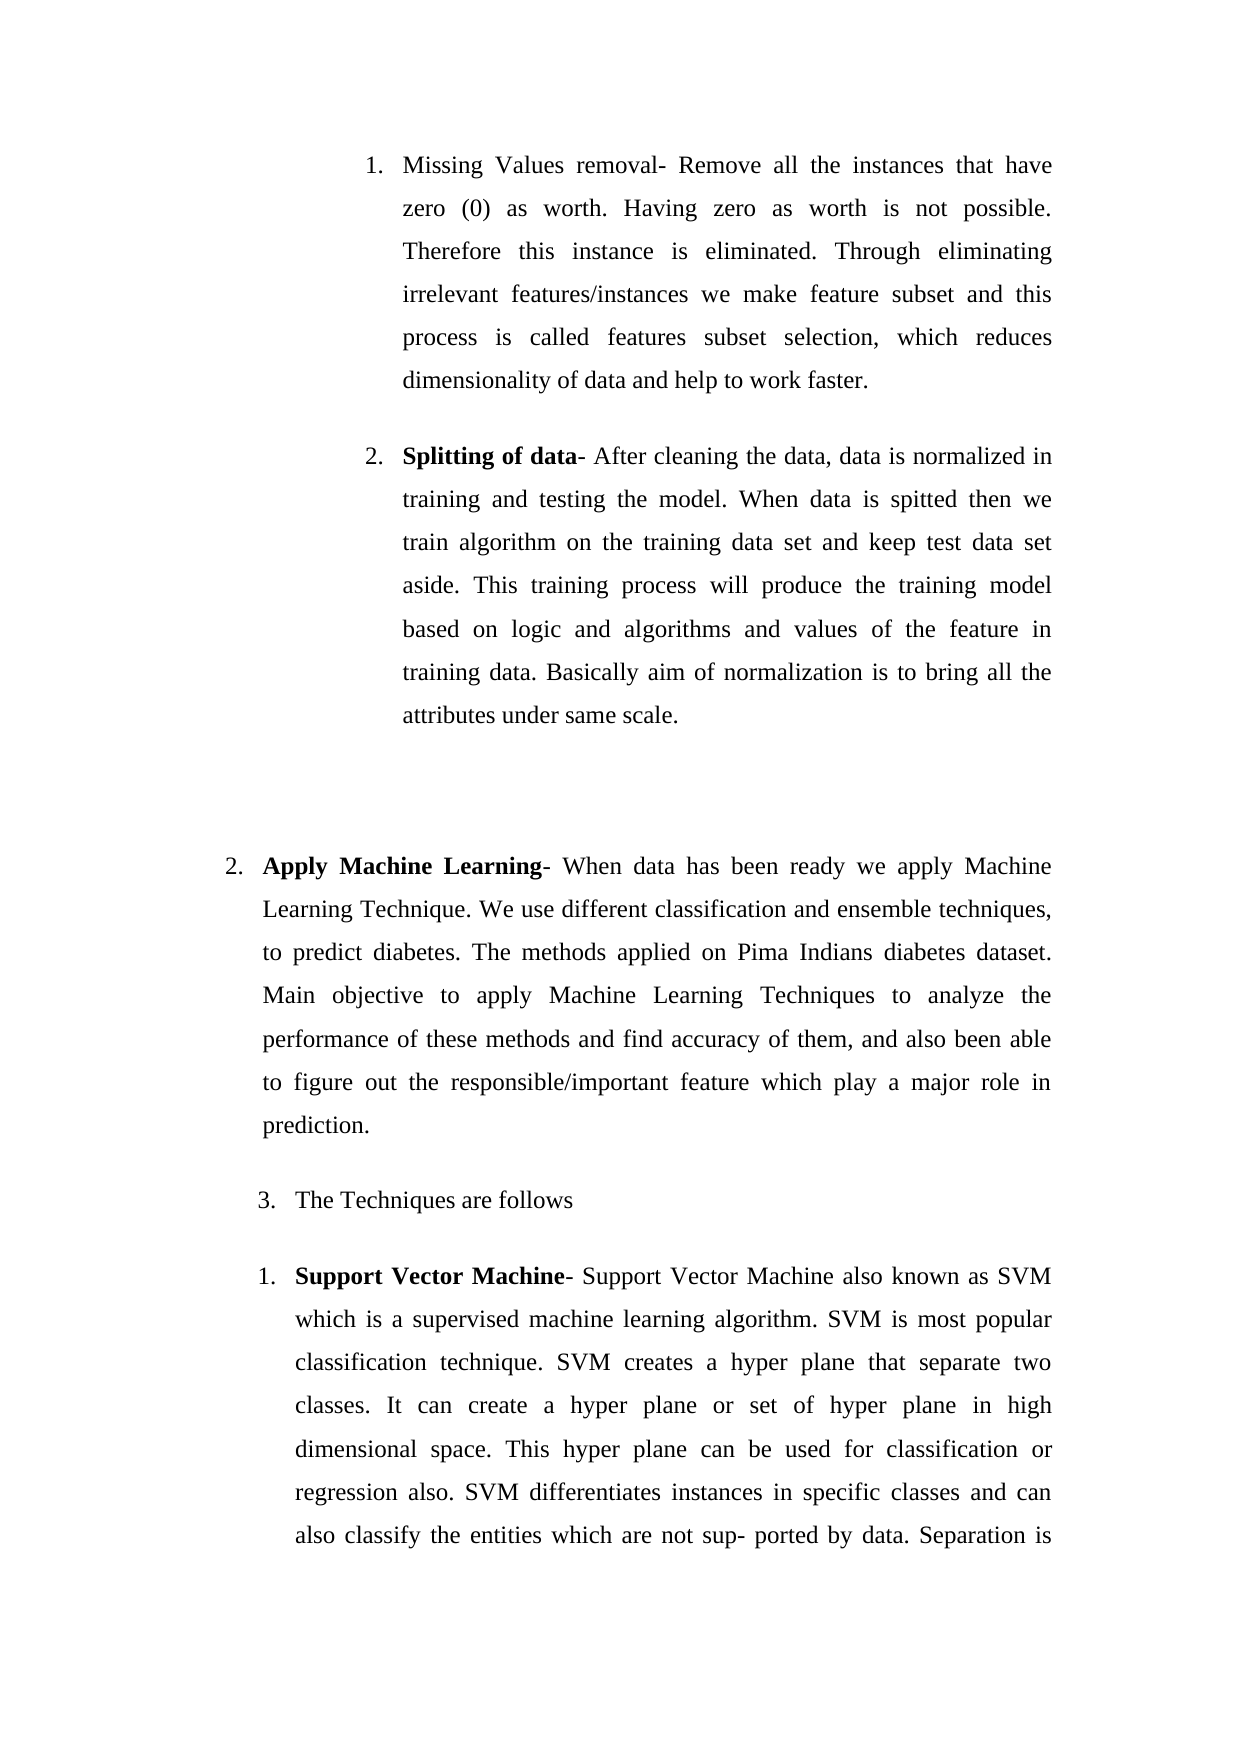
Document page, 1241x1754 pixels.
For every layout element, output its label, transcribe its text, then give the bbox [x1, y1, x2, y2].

list Splitting of data- After cleaning the data, data is normalized in training and testing the model. When data is spitted then we train algorithm on the training data set and keep test data set aside. This training process will produce the training model based on logic and algorithms and values of the feature in training data. Basically aim of normalization is to bring all the attributes under same scale. [365, 441, 1053, 729]
list Missing Values removal- Remove all the instances that have zero (0) as worth. Having zero as worth is not possible. Therefore this instance is eliminated. Through eliminating irrelevant features/instances we make feature subset and this process is called features subset selection, which reduces dimensionality of data and help to work faster. [365, 150, 1053, 394]
list The Techniques are follows [257, 1186, 1053, 1214]
list Apply Machine Learning- When data has been ready we apply Machine Learning Technique. We use different classification and ensemble techniques, to predict diabetes. The methods applied on Pima Indians diabetes dataset. Main objective to apply Machine Learning Techniques to analyze the performance of these methods and find accuracy of them, and also been able to figure out the responsible/important feature which play a major role in prediction. [225, 851, 1053, 1139]
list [257, 1261, 1053, 1549]
